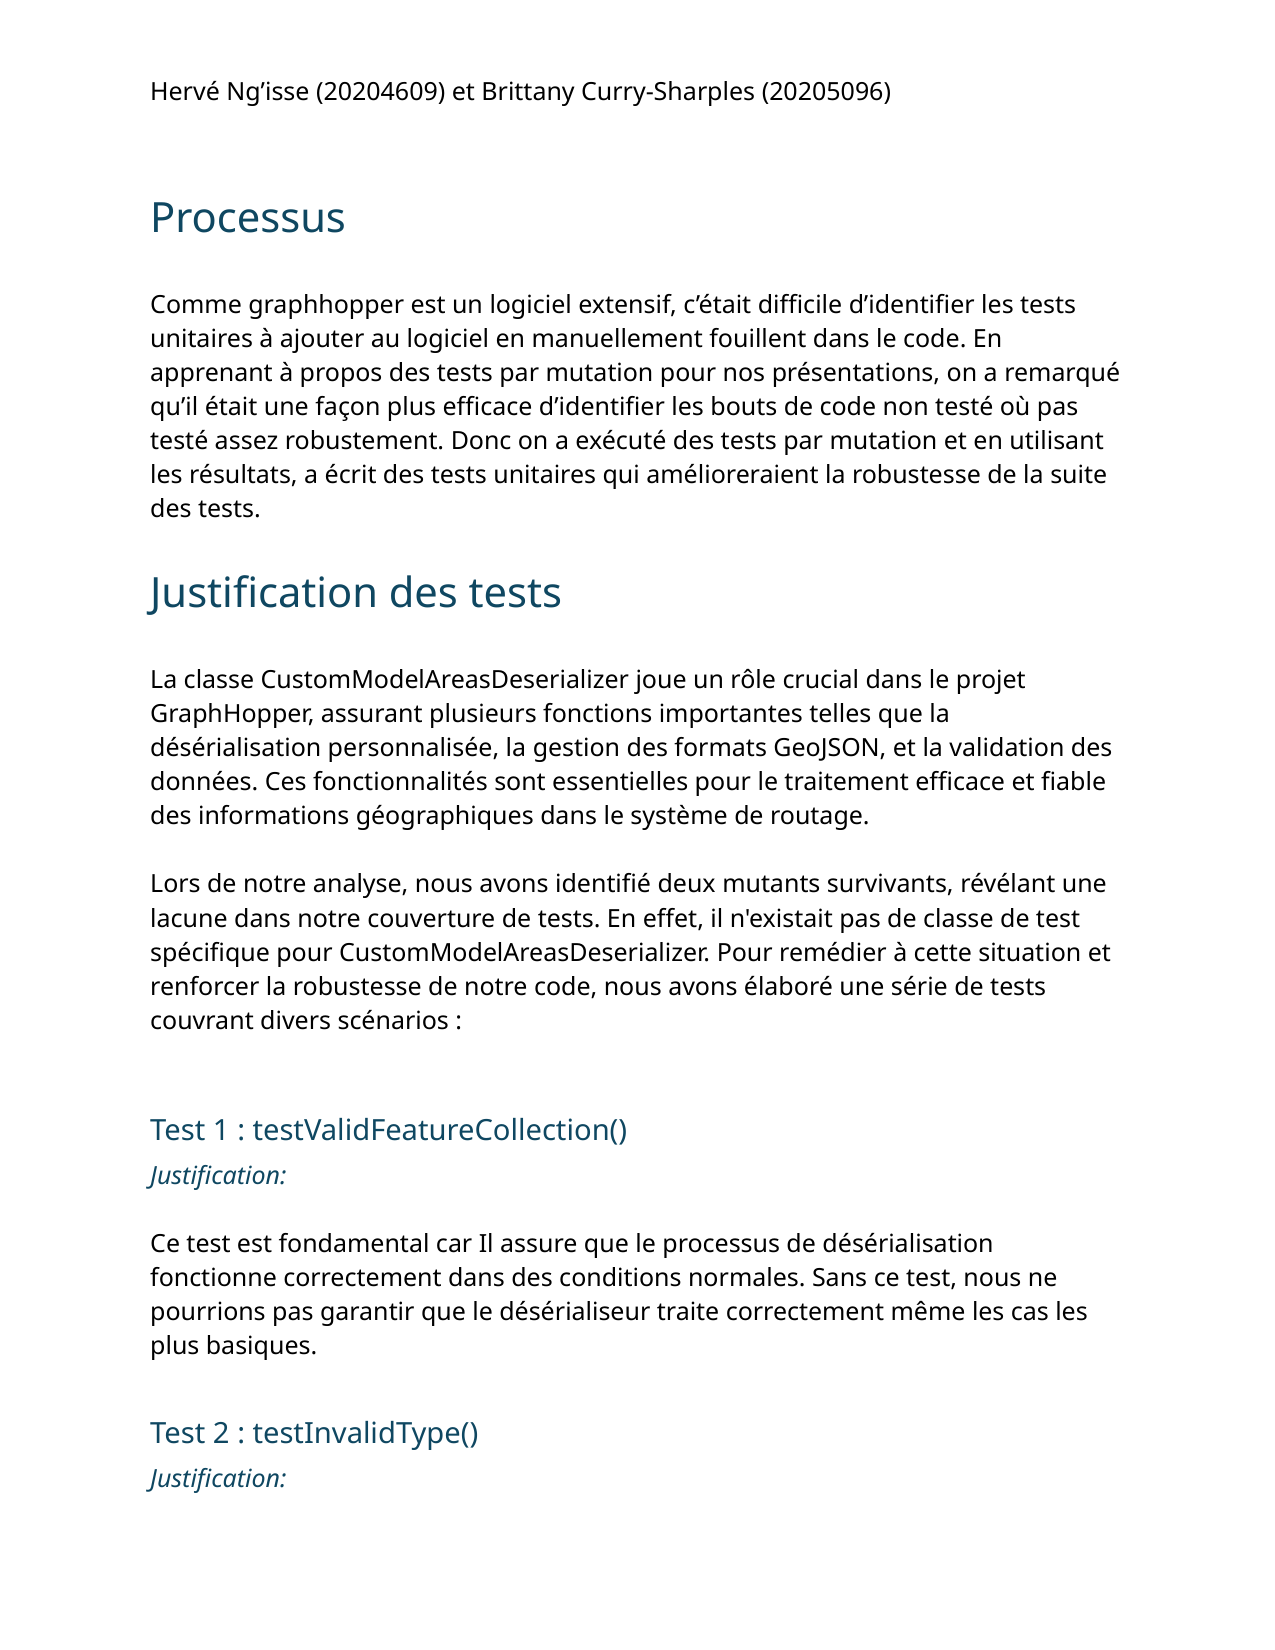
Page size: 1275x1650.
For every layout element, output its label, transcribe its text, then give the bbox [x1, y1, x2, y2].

text Comme graphhopper est un logiciel extensif, c’était difficile d’identifier les tests unitaires à ajouter au logiciel en manuellement fouillent dans le code. En apprenant à propos des tests par mutation pour nos présentations, on a remarqué qu’il était une façon plus efficace d’identifier les bouts de code non testé où pas testé assez robustement. Donc on a exécuté des tests par mutation et en utilisant les résultats, a écrit des tests unitaires qui amélioreraient la robustesse de la suite des tests. [150, 287, 1125, 525]
subtitle Justification des tests [150, 563, 1125, 619]
text La classe CustomModelAreasDeserializer joue un rôle crucial dans le projet GraphHopper, assurant plusieurs fonctions importantes telles que la désérialisation personnalisée, la gestion des formats GeoJSON, et la validation des données. Ces fonctionnalités sont essentielles pour le traitement efficace et fiable des informations géographiques dans le système de routage. [150, 662, 1125, 832]
subtitle Test 1 : testValidFeatureCollection() [150, 1109, 1125, 1149]
text Justification: [150, 1157, 1125, 1192]
subtitle Processus [150, 187, 1125, 244]
text Ce test est fondamental car Il assure que le processus de désérialisation fonctionne correctement dans des conditions normales. Sans ce test, nous ne pourrions pas garantir que le désérialiseur traite correctement même les cas les plus basiques. [150, 1226, 1125, 1362]
text Lors de notre analyse, nous avons identifié deux mutants survivants, révélant une lacune dans notre couverture de tests. En effet, il n'existait pas de classe de test spécifique pour CustomModelAreasDeserializer. Pour remédier à cette situation et renforcer la robustesse de notre code, nous avons élaboré une série de tests couvrant divers scénarios : [150, 866, 1125, 1036]
subtitle Test 2 : testInvalidType() [150, 1413, 1125, 1452]
text Justification: [150, 1461, 1125, 1495]
